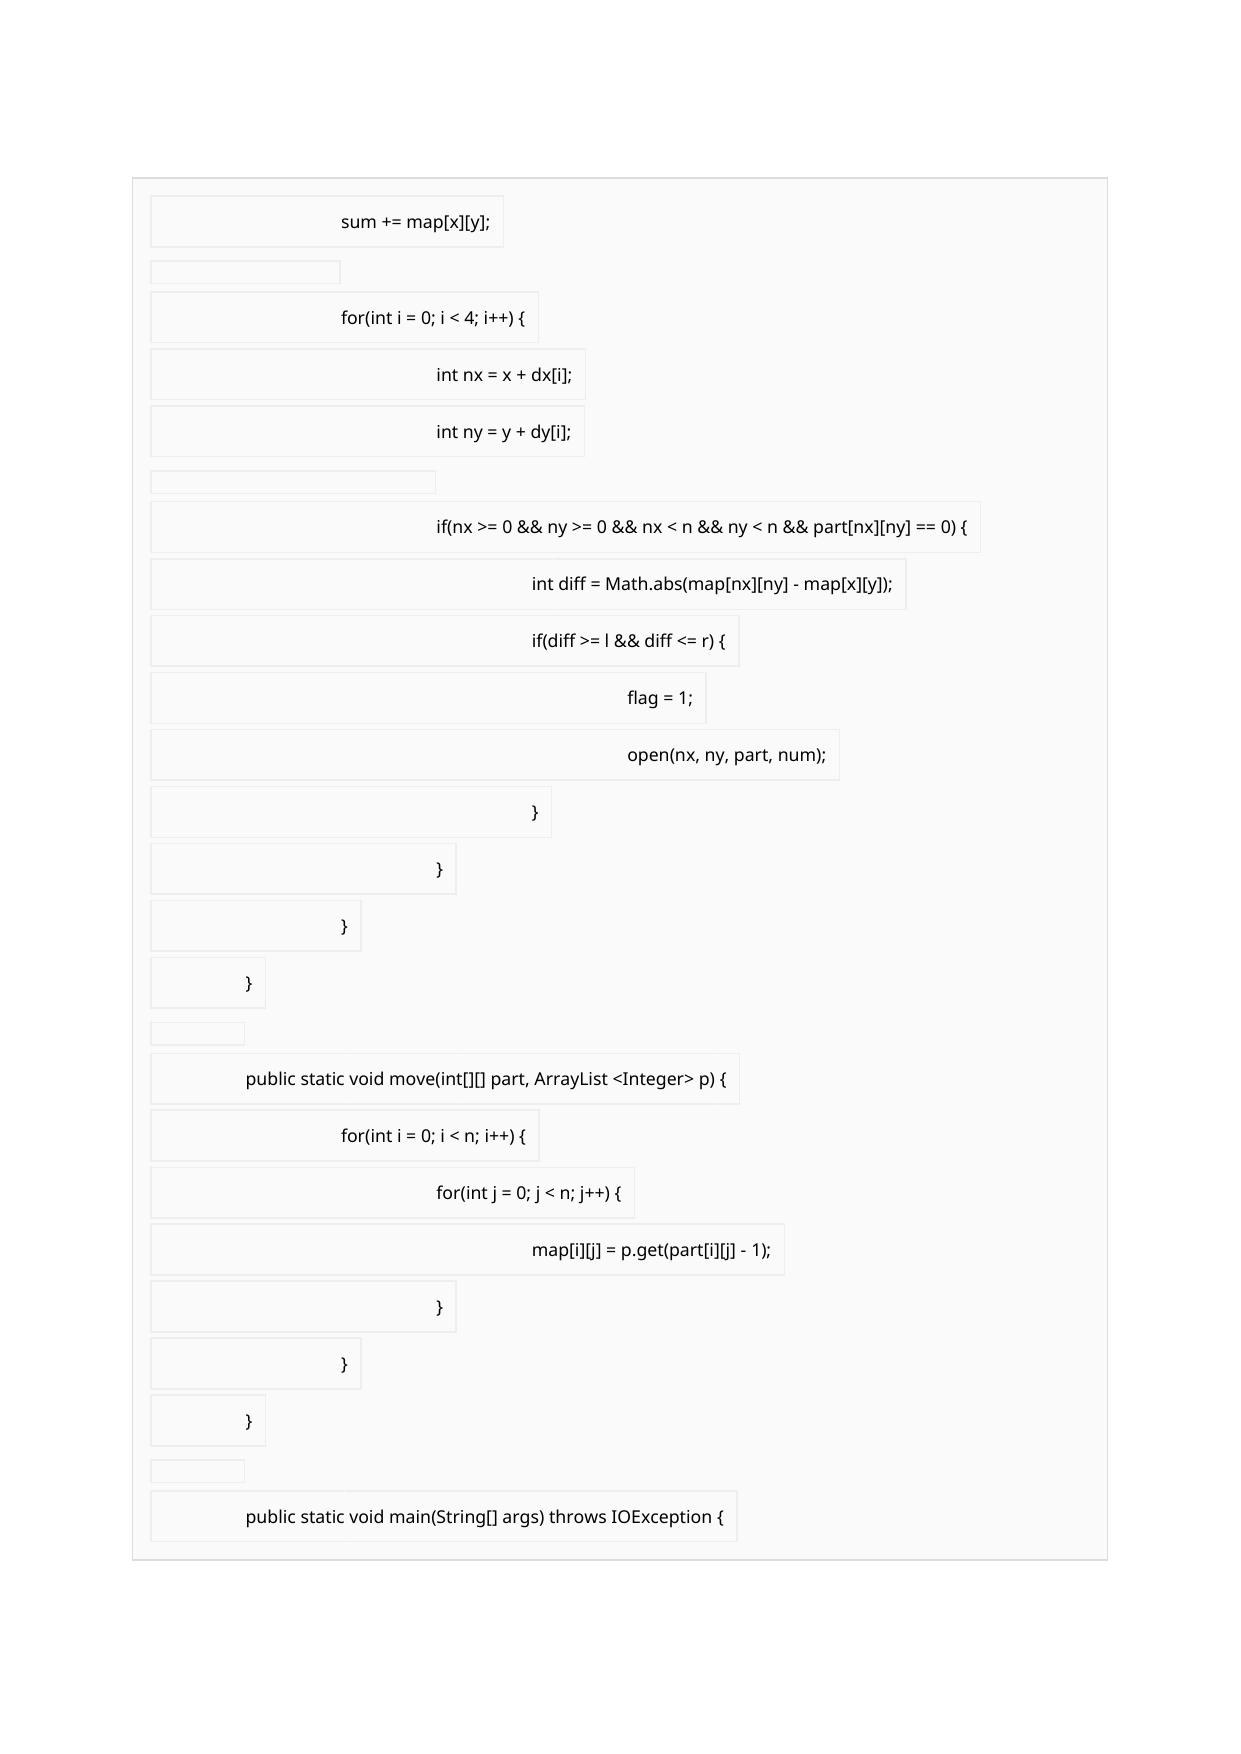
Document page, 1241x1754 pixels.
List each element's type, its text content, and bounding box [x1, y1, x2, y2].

text if(diff >= l && diff <= r) { [133, 597, 1107, 653]
text public static void main(String[] args) throws IOException { [133, 1472, 1107, 1559]
text public static void move(int[][] part, ArrayList <Integer> p) { [133, 1034, 1107, 1091]
text } [133, 1262, 1107, 1319]
text } [133, 824, 1107, 881]
text for(int i = 0; i < 4; i++) { [133, 273, 1107, 330]
text int diff = Math.abs(map[nx][ny] - map[x][y]); [133, 539, 1107, 597]
text if(nx >= 0 && ny >= 0 && nx < n && ny < n && part[nx][ny] == 0) { [133, 483, 1107, 539]
text } [133, 1319, 1107, 1376]
text flag = 1; [133, 653, 1107, 711]
text sum += map[x][y]; [133, 179, 1107, 234]
text } [133, 938, 1107, 995]
text open(nx, ny, part, num); [133, 711, 1107, 767]
text } [133, 1376, 1107, 1433]
text } [133, 767, 1107, 824]
text int nx = x + dx[i]; [133, 330, 1107, 387]
text map[i][j] = p.get(part[i][j] - 1); [133, 1205, 1107, 1262]
text } [133, 881, 1107, 938]
text int ny = y + dy[i]; [133, 387, 1107, 444]
text for(int i = 0; i < n; i++) { [133, 1091, 1107, 1148]
text for(int j = 0; j < n; j++) { [133, 1148, 1107, 1205]
